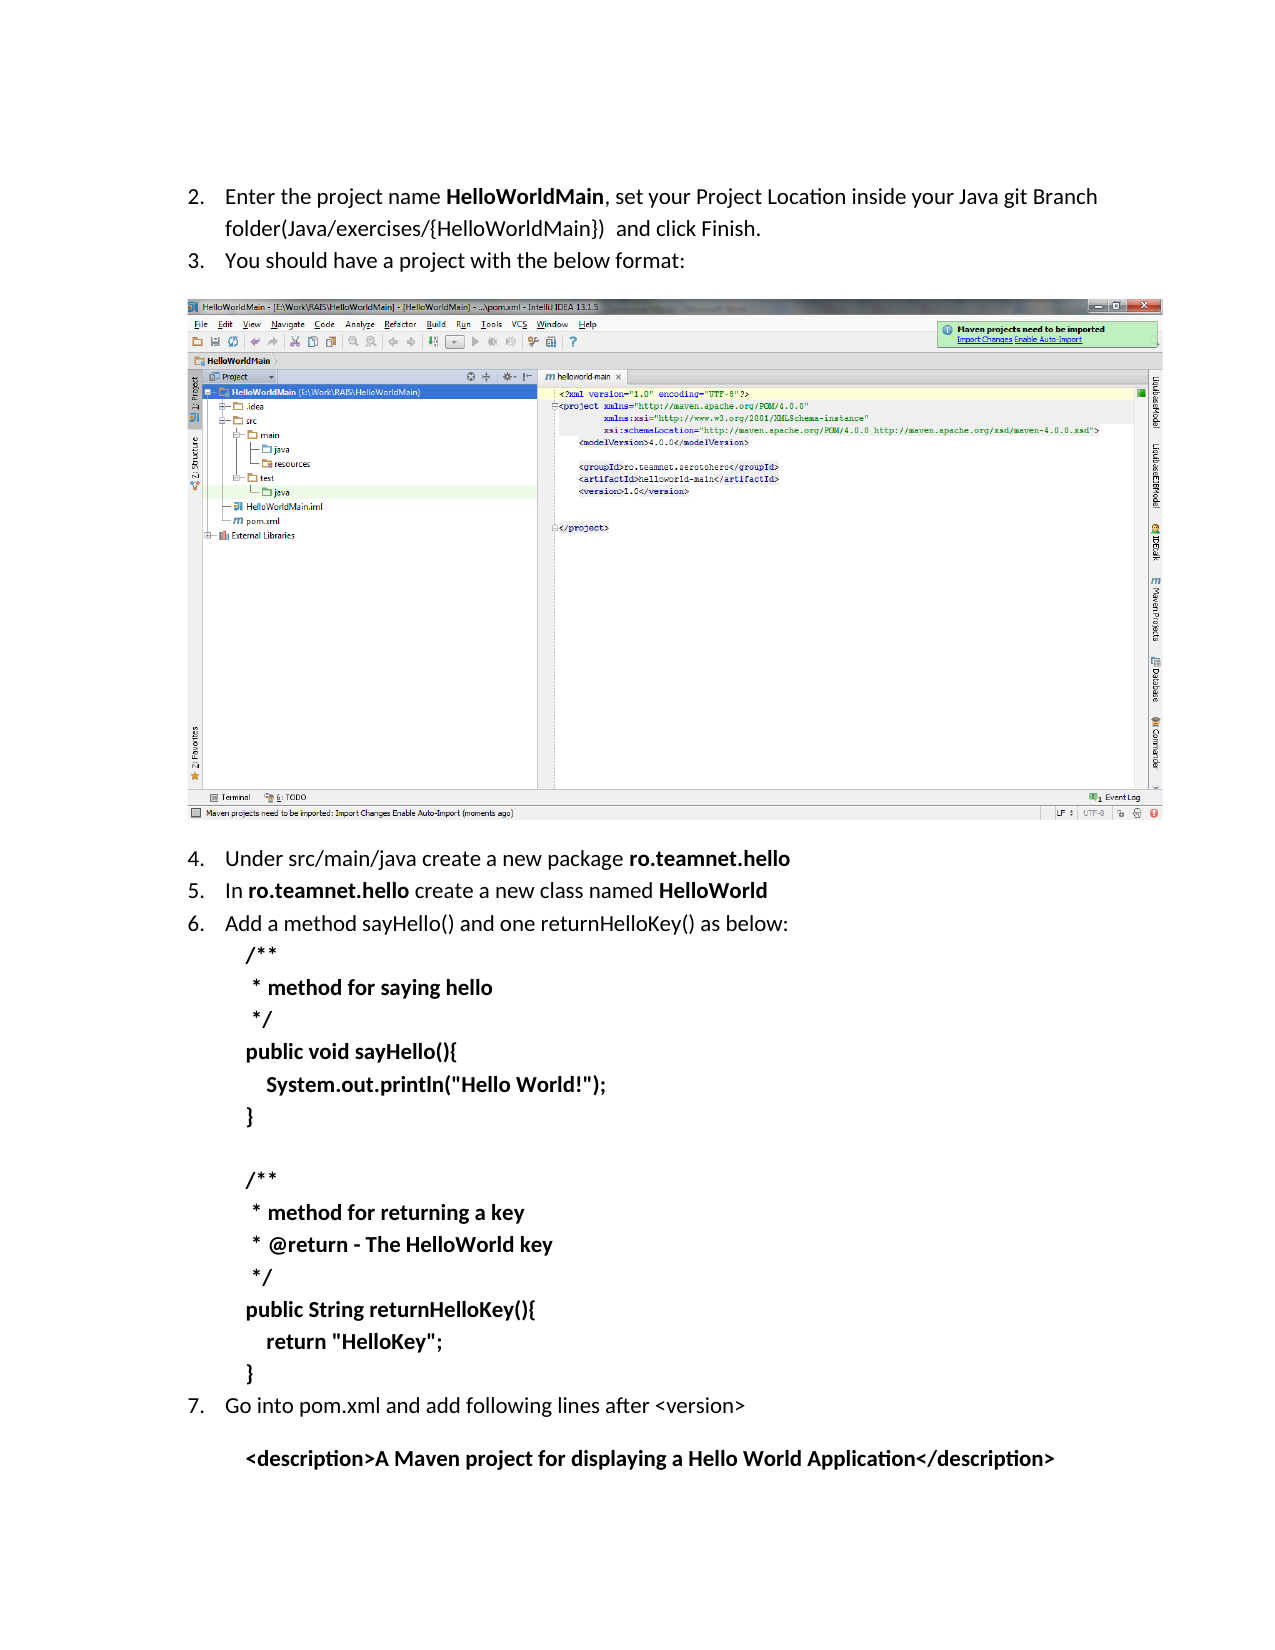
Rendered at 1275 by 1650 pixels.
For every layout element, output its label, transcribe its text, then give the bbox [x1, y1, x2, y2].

list */ [225, 1005, 1125, 1033]
list Enter the project name HelloWorldMain, set your Project Location inside your Java git Branch folder(Java/exercises/{HelloWorldMain}) and click Finish. [187, 182, 1125, 242]
list /** [225, 941, 1125, 969]
list } [225, 1102, 1125, 1130]
list */ [225, 1263, 1125, 1291]
list * method for returning a key [225, 1198, 1125, 1226]
list public String returnHelloKey(){ [225, 1295, 1125, 1323]
list return "HelloKey"; [225, 1327, 1125, 1355]
list You should have a project with the below format: [187, 247, 1125, 274]
list System.out.println("Hello World!"); [225, 1070, 1125, 1098]
list Add a method sayHello() and one returnHelloKey() as below: [187, 909, 1125, 937]
list public void sayHello(){ [225, 1037, 1125, 1066]
list } [225, 1359, 1125, 1387]
list Go into pom.xml and add following lines after <version> [187, 1392, 1125, 1419]
text <description>A Maven project for displaying a Hello World Application</description> [225, 1444, 1125, 1473]
list In ro.teamnet.hello create a new class named HelloWorld [187, 877, 1125, 904]
list Under src/main/java create a new package ro.teamnet.hello [187, 844, 1125, 872]
list * method for saying hello [225, 973, 1125, 1001]
list /** [225, 1166, 1125, 1194]
list * @return - The HelloWorld key [225, 1231, 1125, 1259]
picture [187, 299, 1163, 820]
